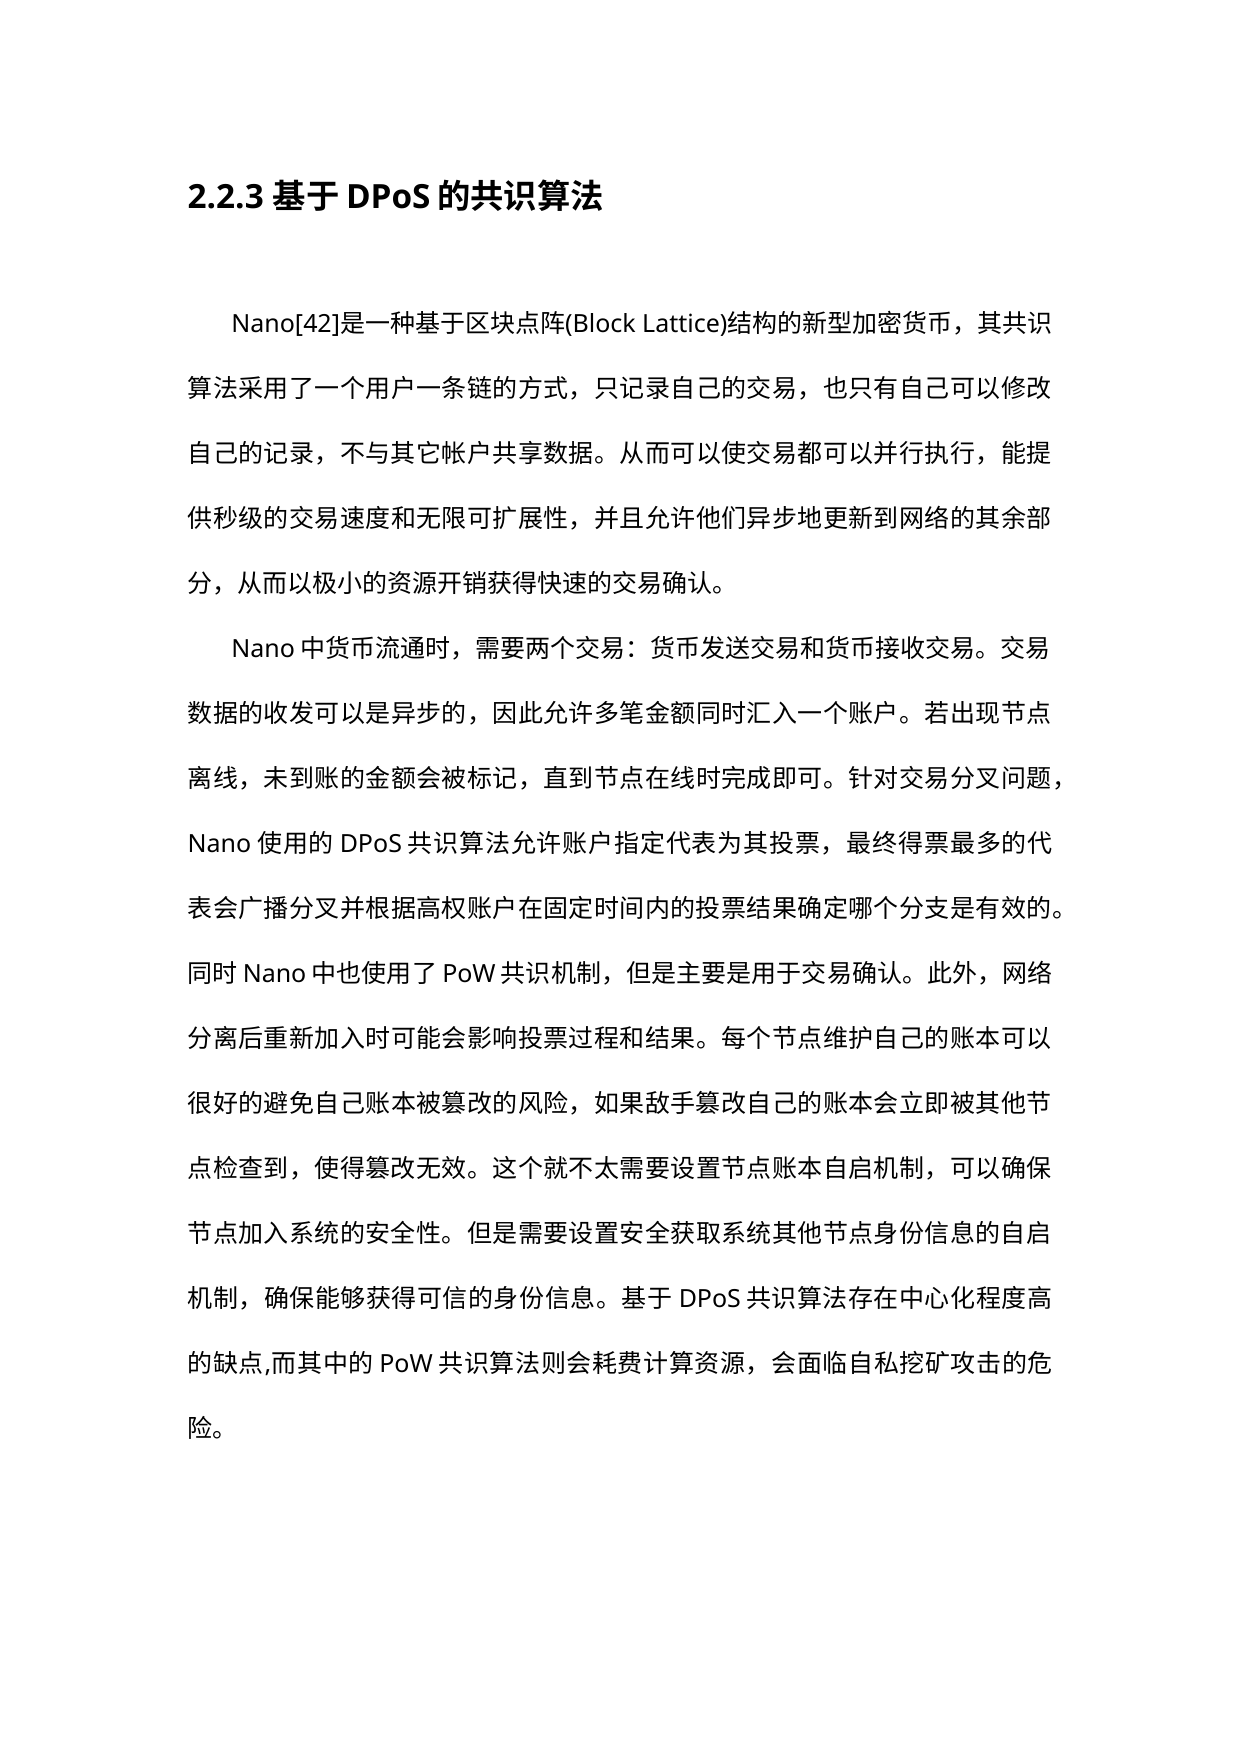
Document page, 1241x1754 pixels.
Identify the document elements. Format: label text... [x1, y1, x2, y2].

text Nano[42]是一种基于区块点阵(Block Lattice)结构的新型加密货币，其共识算法采用了一个用户一条链的方式，只记录自己的交易，也只有自己可以修改自己的记录，不与其它帐户共享数据。从而可以使交易都可以并行执行，能提供秒级的交易速度和无限可扩展性，并且允许他们异步地更新到网络的其余部分，从而以极小的资源开销获得快速的交易确认。 [187, 289, 1053, 614]
text Nano中货币流通时，需要两个交易：货币发送交易和货币接收交易。交易数据的收发可以是异步的，因此允许多笔金额同时汇入一个账户。若出现节点离线，未到账的金额会被标记，直到节点在线时完成即可。针对交易分叉问题，Nano使用的DPoS共识算法允许账户指定代表为其投票，最终得票最多的代表会广播分叉并根据高权账户在固定时间内的投票结果确定哪个分支是有效的。同时Nano中也使用了PoW共识机制，但是主要是用于交易确认。此外，网络分离后重新加入时可能会影响投票过程和结果。每个节点维护自己的账本可以很好的避免自己账本被篡改的风险，如果敌手篡改自己的账本会立即被其他节点检查到，使得篡改无效。这个就不太需要设置节点账本自启机制，可以确保节点加入系统的安全性。但是需要设置安全获取系统其他节点身份信息的自启机制，确保能够获得可信的身份信息。基于DPoS共识算法存在中心化程度高的缺点,而其中的PoW共识算法则会耗费计算资源，会面临自私挖矿攻击的危险。 [187, 614, 1053, 1459]
subtitle 2.2.3 基于DPoS的共识算法 [187, 162, 1053, 227]
